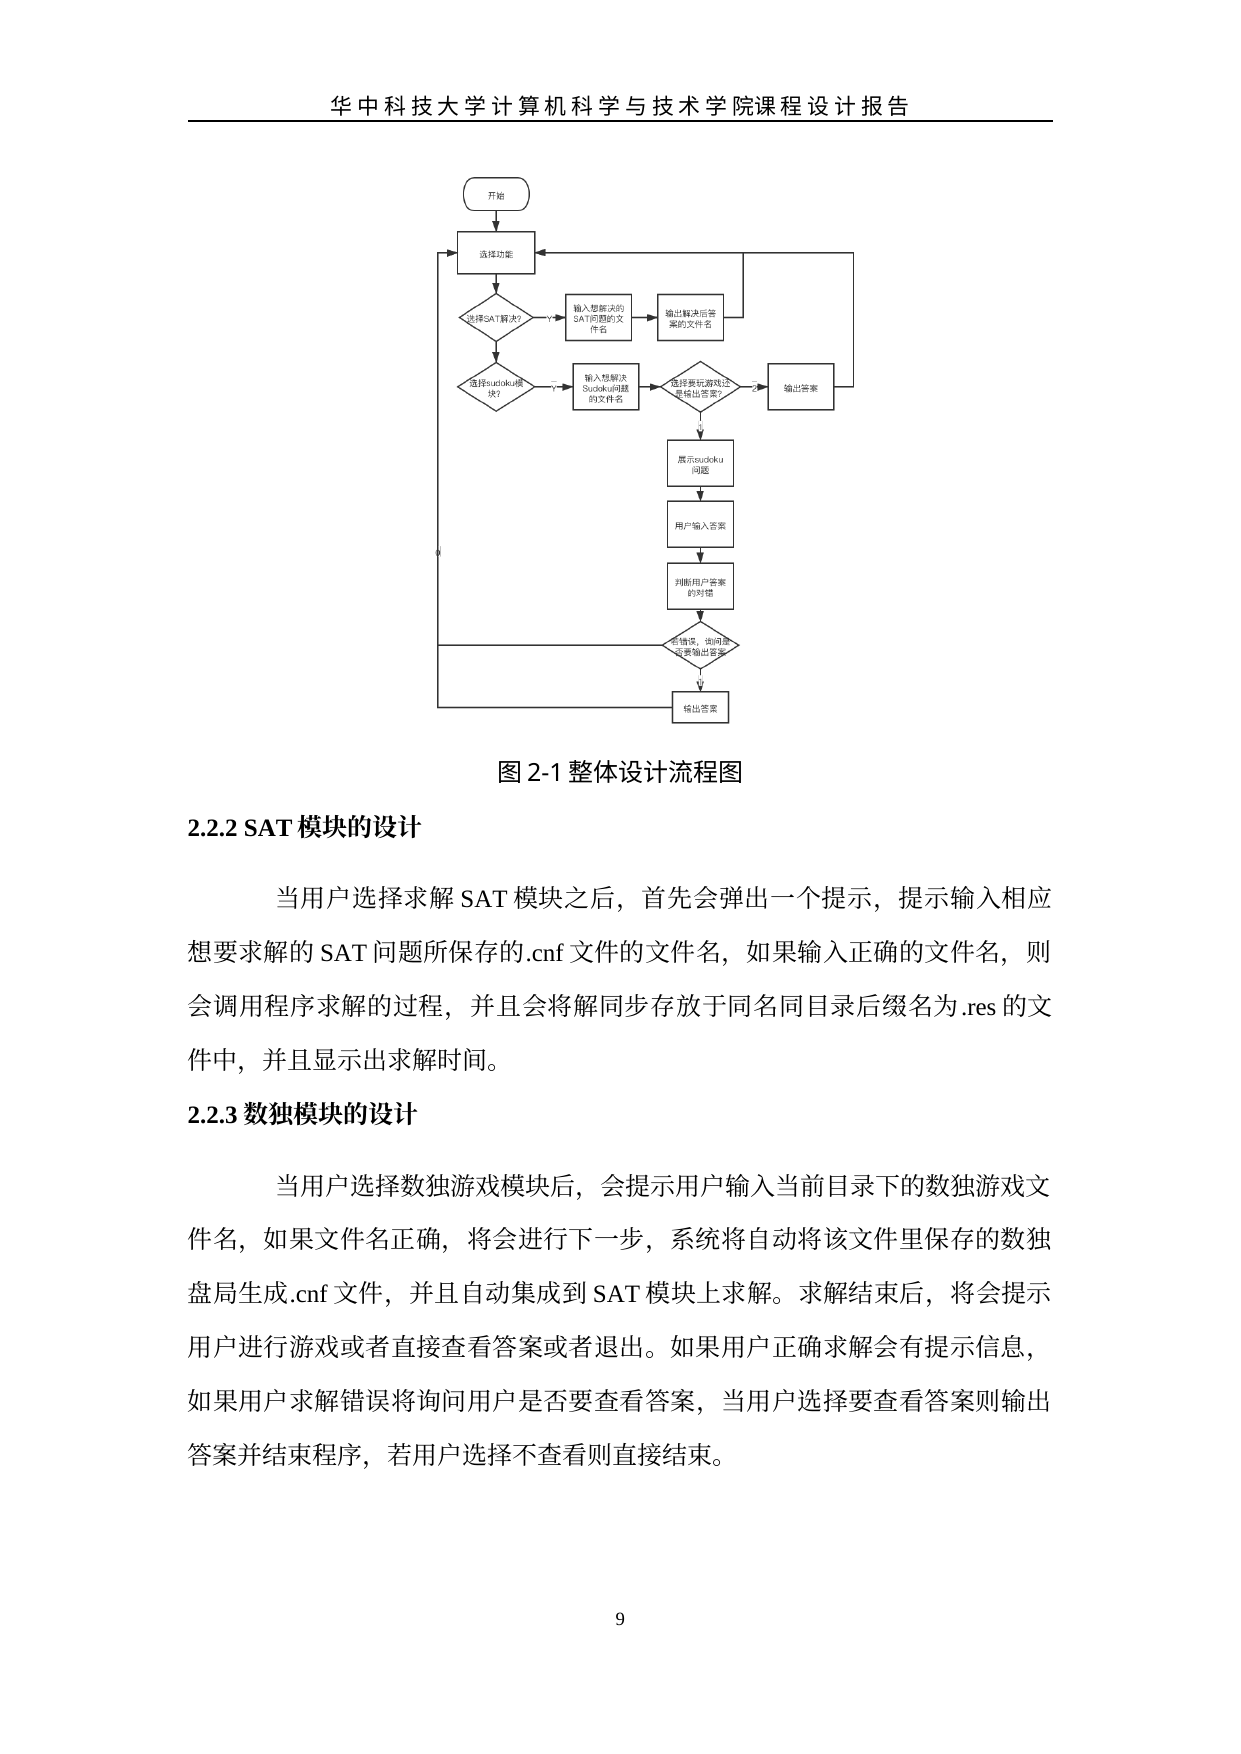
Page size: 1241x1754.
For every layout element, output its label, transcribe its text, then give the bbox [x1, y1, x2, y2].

text 2.2.2 SAT模块的设计 [187, 807, 1053, 843]
text 2.2.3 数独模块的设计 [187, 1094, 1053, 1130]
picture [421, 162, 869, 739]
text 当用户选择求解SAT模块之后，首先会弹出一个提示，提示输入相应想要求解的SAT问题所保存的.cnf文件的文件名，如果输入正确的文件名，则会调用程序求解的过程，并且会将解同步存放于同名同目录后缀名为.res的文件中，并且显示出求解时间。 [187, 879, 1053, 1077]
text 当用户选择数独游戏模块后，会提示用户输入当前目录下的数独游戏文件名，如果文件名正确，将会进行下一步，系统将自动将该文件里保存的数独盘局生成.cnf文件，并且自动集成到SAT模块上求解。求解结束后，将会提示用户进行游戏或者直接查看答案或者退出。如果用户正确求解会有提示信息，如果用户求解错误将询问用户是否要查看答案，当用户选择要查看答案则输出答案并结束程序，若用户选择不查看则直接结束。 [187, 1166, 1053, 1472]
text 图2-1整体设计流程图 [187, 753, 1053, 789]
